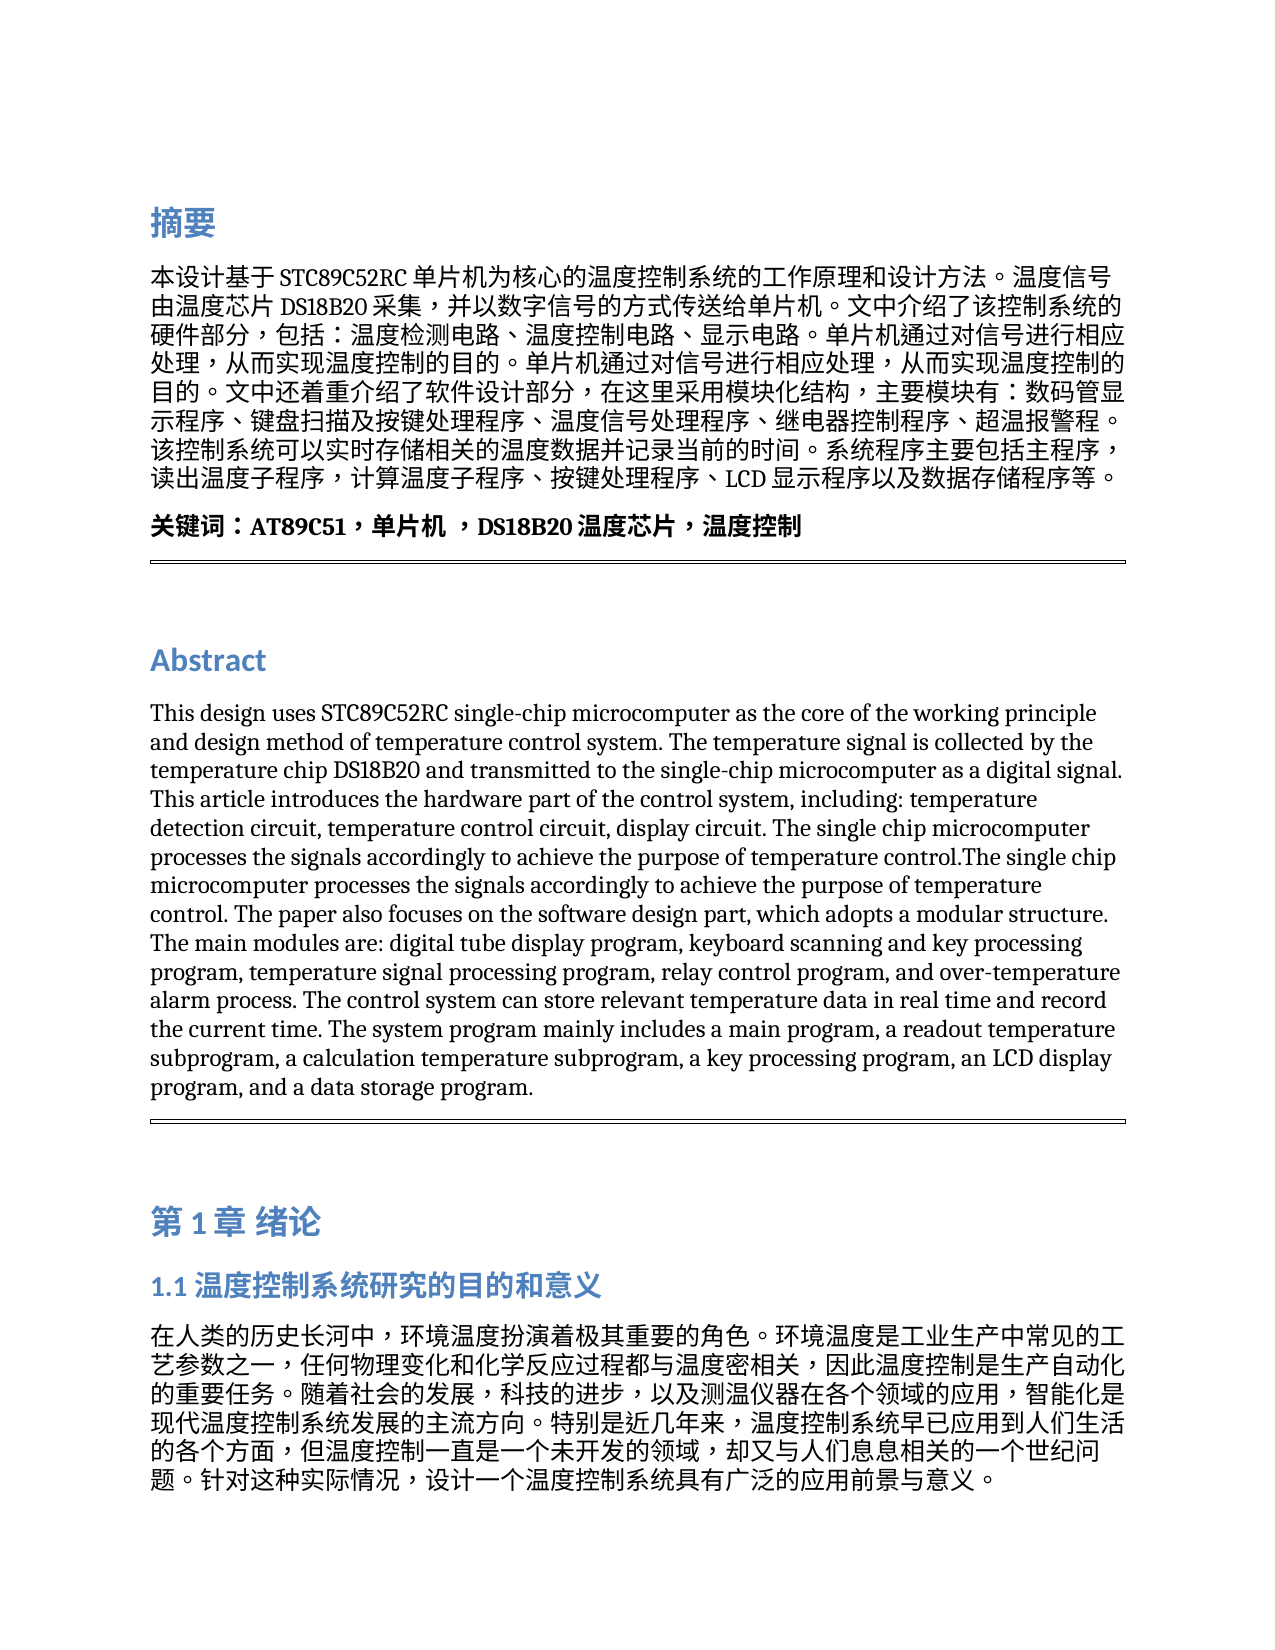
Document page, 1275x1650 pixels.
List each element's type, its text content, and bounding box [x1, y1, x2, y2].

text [150, 1323, 1125, 1496]
subtitle 1.1 温度控制系统研究的目的和意义 [150, 1265, 1125, 1304]
subtitle 第1章 绪论 [150, 1199, 1125, 1244]
text 本设计基于STC89C52RC单片机为核心的温度控制系统的工作原理和设计方法。温度信号由温度芯片DS18B20采集，并以数字信号的方式传送给单片机。文中介绍了该控制系统的硬件部分，包括：温度检测电路、温度控制电路、显示电路。单片机通过对信号进行相应处理，从而实现温度控制的目的。单片机通过对信号进行相应处理，从而实现温度控制的目的。文中还着重介绍了软件设计部分，在这里采用模块化结构，主要模块有：数码管显示程序、键盘扫描及按键处理程序、温度信号处理程序、继电器控制程序、超温报警程。该控制系统可以实时存储相关的温度数据并记录当前的时间。系统程序主要包括主程序，读出温度子程序，计算温度子程序、按键处理程序、LCD显示程序以及数据存储程序等。 [150, 264, 1125, 494]
subtitle 摘要 [150, 200, 1125, 245]
text 关键词：AT89C51，单片机 ，DS18B20温度芯片，温度控制 [150, 513, 1125, 542]
text This design uses STC89C52RC single-chip microcomputer as the core of the working principle and design method of temperature control system. The temperature signal is collected by the temperature chip DS18B20 and transmitted to the single-chip microcomputer as a digital signal. This article introduces the hardware part of the control system, including: temperature detection circuit, temperature control circuit, display circuit. The single chip microcomputer processes the signals accordingly to achieve the purpose of temperature control.The single chip microcomputer processes the signals accordingly to achieve the purpose of temperature control. The paper also focuses on the software design part, which adopts a modular structure. The main modules are: digital tube display program, keyboard scanning and key processing program, temperature signal processing program, relay control program, and over-temperature alarm process. The control system can store relevant temperature data in real time and record the current time. The system program mainly includes a main program, a readout temperature subprogram, a calculation temperature subprogram, a key processing program, an LCD display program, and a data storage program. [150, 699, 1125, 1101]
subtitle Abstract [150, 639, 1125, 680]
